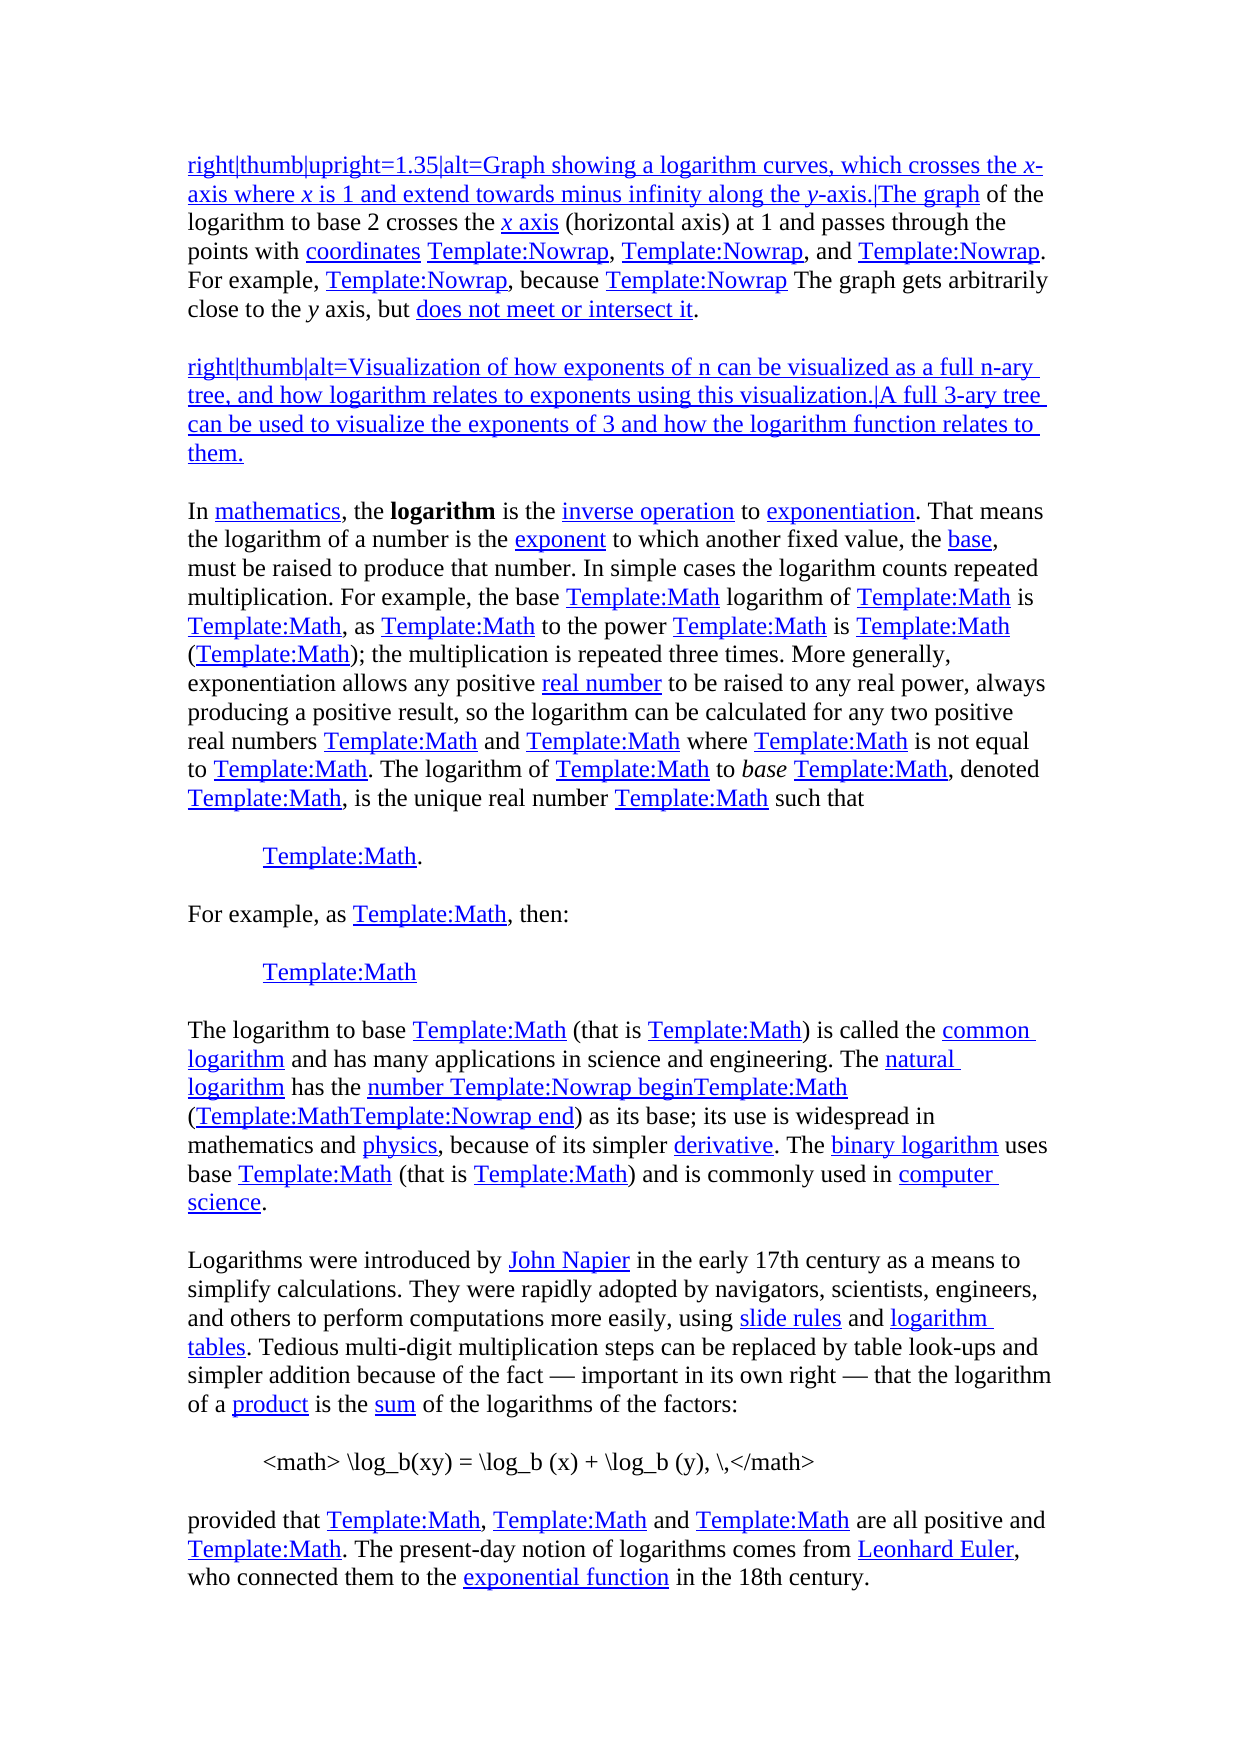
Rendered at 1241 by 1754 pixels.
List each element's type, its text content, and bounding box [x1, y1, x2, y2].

text Template:Math. [262, 841, 1053, 870]
text right|thumb|alt=Visualization of how exponents of n can be visualized as a full n-ary tree, and how logarithm relates to exponents using this visualization.|A full 3-ary tree can be used to visualize the exponents of 3 and how the logarithm function relates to them. [187, 352, 1053, 467]
text Logarithms were introduced by John Napier in the early 17th century as a means to simplify calculations. They were rapidly adopted by navigators, scientists, engineers, and others to perform computations more easily, using slide rules and logarithm tables. Tedious multi-digit multiplication steps can be replaced by table look-ups and simpler addition because of the fact — important in its own right — that the logarithm of a product is the sum of the logarithms of the factors: [187, 1245, 1053, 1418]
text provided that Template:Math, Template:Math and Template:Math are all positive and Template:Math. The present-day notion of logarithms comes from Leonhard Euler, who connected them to the exponential function in the 18th century. [187, 1505, 1053, 1591]
text In mathematics, the logarithm is the inverse operation to exponentiation. That means the logarithm of a number is the exponent to which another fixed value, the base, must be raised to produce that number. In simple cases the logarithm counts repeated multiplication. For example, the base Template:Math logarithm of Template:Math is Template:Math, as Template:Math to the power Template:Math is Template:Math (Template:Math); the multiplication is repeated three times. More generally, exponentiation allows any positive real number to be raised to any real power, always producing a positive result, so the logarithm can be calculated for any two positive real numbers Template:Math and Template:Math where Template:Math is not equal to Template:Math. The logarithm of Template:Math to base Template:Math, denoted Template:Math, is the unique real number Template:Math such that [187, 496, 1053, 812]
text right|thumb|upright=1.35|alt=Graph showing a logarithm curves, which crosses the x-axis where x is 1 and extend towards minus infinity along the y-axis.|The graph of the logarithm to base 2 crosses the x axis (horizontal axis) at 1 and passes through the points with coordinates Template:Nowrap, Template:Nowrap, and Template:Nowrap. For example, Template:Nowrap, because Template:Nowrap The graph gets arbitrarily close to the y axis, but does not meet or intersect it. [187, 150, 1053, 322]
text The logarithm to base Template:Math (that is Template:Math) is called the common logarithm and has many applications in science and engineering. The natural logarithm has the number Template:Nowrap beginTemplate:Math (Template:MathTemplate:Nowrap end) as its base; its use is widespread in mathematics and physics, because of its simpler derivative. The binary logarithm uses base Template:Math (that is Template:Math) and is commonly used in computer science. [187, 1015, 1053, 1216]
text For example, as Template:Math, then: [187, 899, 1053, 928]
text <math> \log_b(xy) = \log_b (x) + \log_b (y), \,</math> [262, 1447, 1053, 1476]
text Template:Math [262, 957, 1053, 986]
